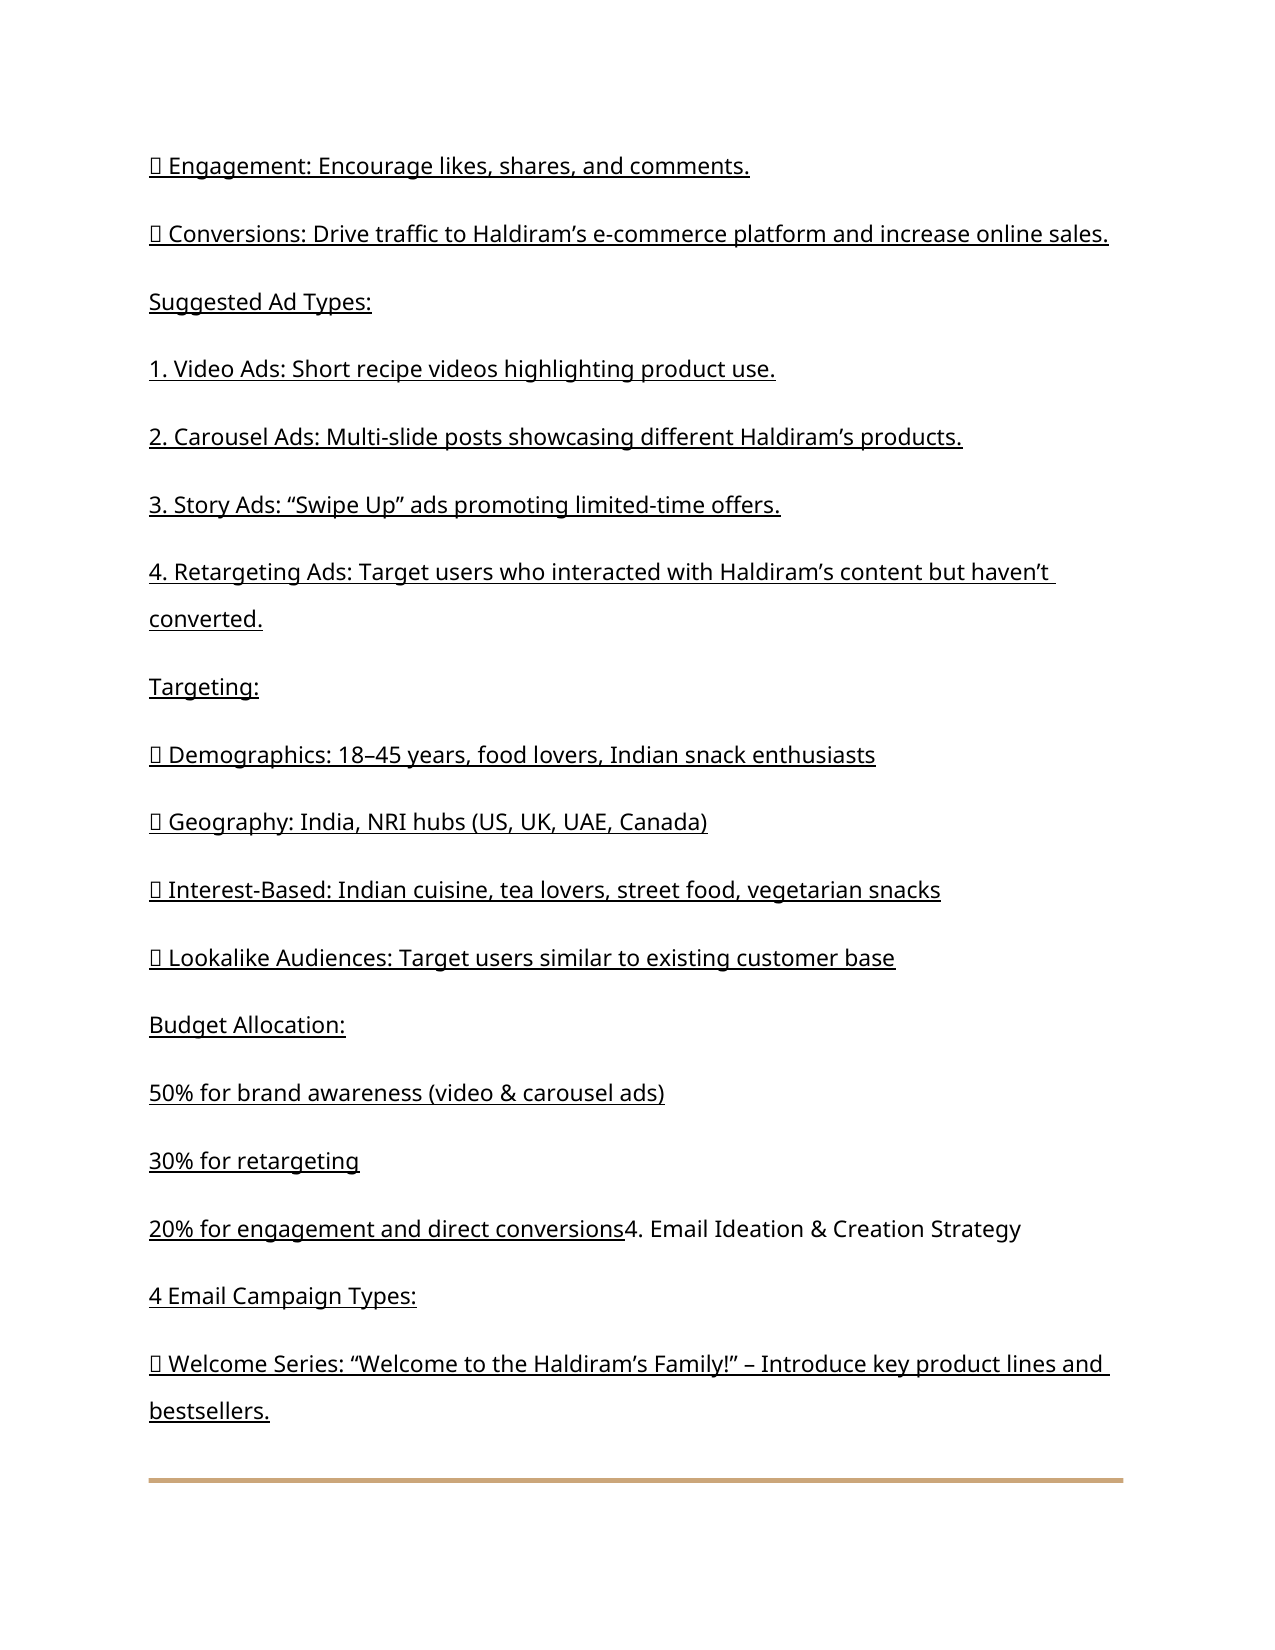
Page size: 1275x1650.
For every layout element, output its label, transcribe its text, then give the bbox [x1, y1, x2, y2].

text 2. Carousel Ads: Multi-slide posts showcasing different Haldiram’s products. [148, 421, 1125, 452]
text ✅ Welcome Series: “Welcome to the Haldiram’s Family!” – Introduce key product lines and bestsellers. [148, 1348, 1125, 1426]
text 3. Story Ads: “Swipe Up” ads promoting limited-time offers. [148, 488, 1125, 520]
picture [148, 1478, 1124, 1483]
text 1. Video Ads: Short recipe videos highlighting product use. [148, 353, 1125, 384]
text 🎯 Demographics: 18–45 years, food lovers, Indian snack enthusiasts [148, 738, 1125, 770]
text ✅ Conversions: Drive traffic to Haldiram’s e-commerce platform and increase online sales. [148, 218, 1125, 249]
text Suggested Ad Types: [148, 285, 1125, 317]
text 4. Retargeting Ads: Target users who interacted with Haldiram’s content but haven’t converted. [148, 556, 1125, 634]
text 🎯 Lookalike Audiences: Target users similar to existing customer base [148, 942, 1125, 973]
text 20% for engagement and direct conversions4. Email Ideation & Creation Strategy [148, 1212, 1125, 1244]
text Budget Allocation: [148, 1009, 1125, 1041]
text 50% for brand awareness (video & carousel ads) [148, 1077, 1125, 1108]
text 🎯 Geography: India, NRI hubs (US, UK, UAE, Canada) [148, 806, 1125, 837]
text 4 Email Campaign Types: [148, 1280, 1125, 1311]
text 30% for retargeting [148, 1145, 1125, 1176]
text 🎯 Interest-Based: Indian cuisine, tea lovers, street food, vegetarian snacks [148, 874, 1125, 905]
text Targeting: [148, 671, 1125, 702]
text ✅ Engagement: Encourage likes, shares, and comments. [148, 150, 1125, 181]
